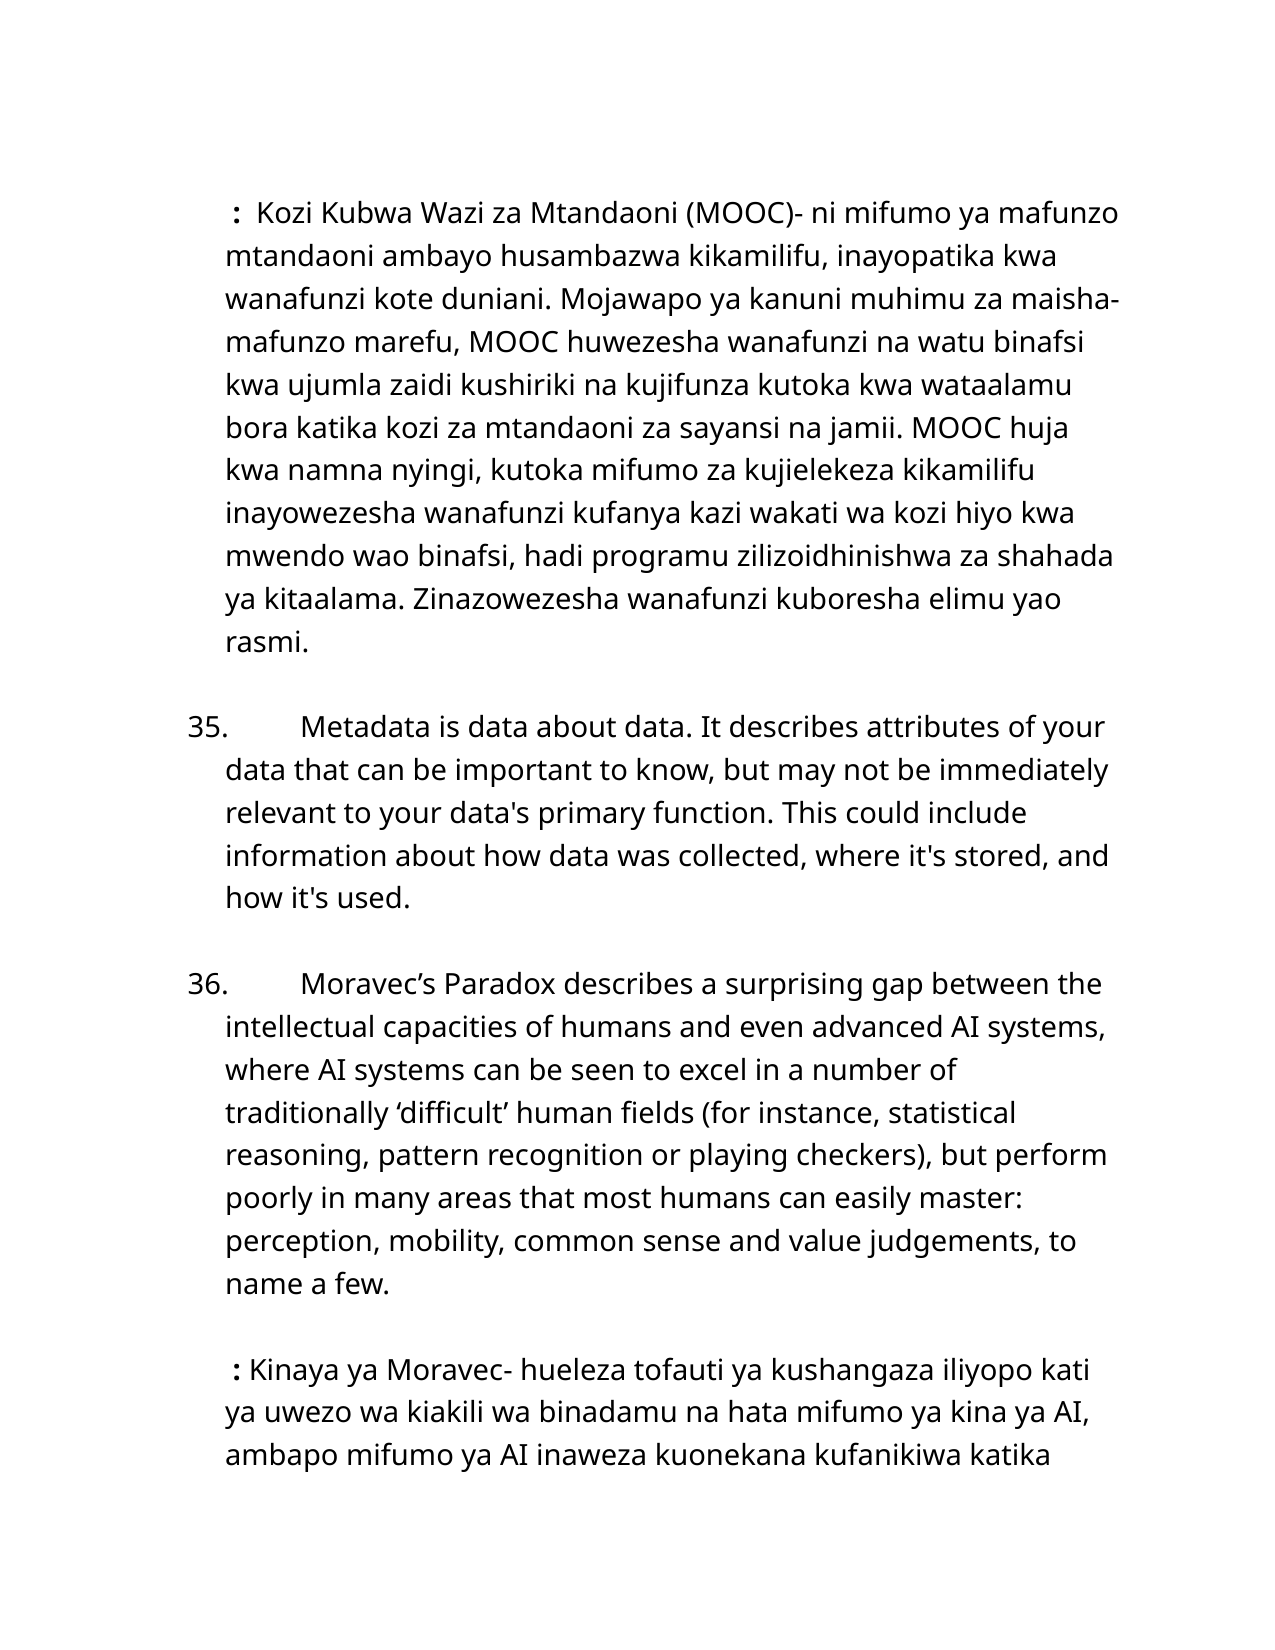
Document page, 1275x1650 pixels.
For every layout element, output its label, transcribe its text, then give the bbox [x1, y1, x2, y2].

list Metadata is data about data. It describes attributes of your data that can be important to know, but may not be immediately relevant to your data's primary function. This could include information about how data was collected, where it's stored, and how it's used. [187, 707, 1125, 917]
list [225, 1349, 1125, 1474]
list Moravec’s Paradox describes a surprising gap between the intellectual capacities of humans and even advanced AI systems, where AI systems can be seen to excel in a number of traditionally ‘difficult’ human fields (for instance, statistical reasoning, pattern recognition or playing checkers), but perform poorly in many areas that most humans can easily master: perception, mobility, common sense and value judgements, to name a few. [187, 963, 1125, 1303]
list : Kozi Kubwa Wazi za Mtandaoni (MOOC)- ni mifumo ya mafunzo mtandaoni ambayo husambazwa kikamilifu, inayopatika kwa wanafunzi kote duniani. Mojawapo ya kanuni muhimu za maisha- mafunzo marefu, MOOC huwezesha wanafunzi na watu binafsi kwa ujumla zaidi kushiriki na kujifunza kutoka kwa wataalamu bora katika kozi za mtandaoni za sayansi na jamii. MOOC huja kwa namna nyingi, kutoka mifumo za kujielekeza kikamilifu inayowezesha wanafunzi kufanya kazi wakati wa kozi hiyo kwa mwendo wao binafsi, hadi programu zilizoidhinishwa za shahada ya kitaalama. Zinazowezesha wanafunzi kuboresha elimu yao rasmi. [225, 193, 1125, 661]
